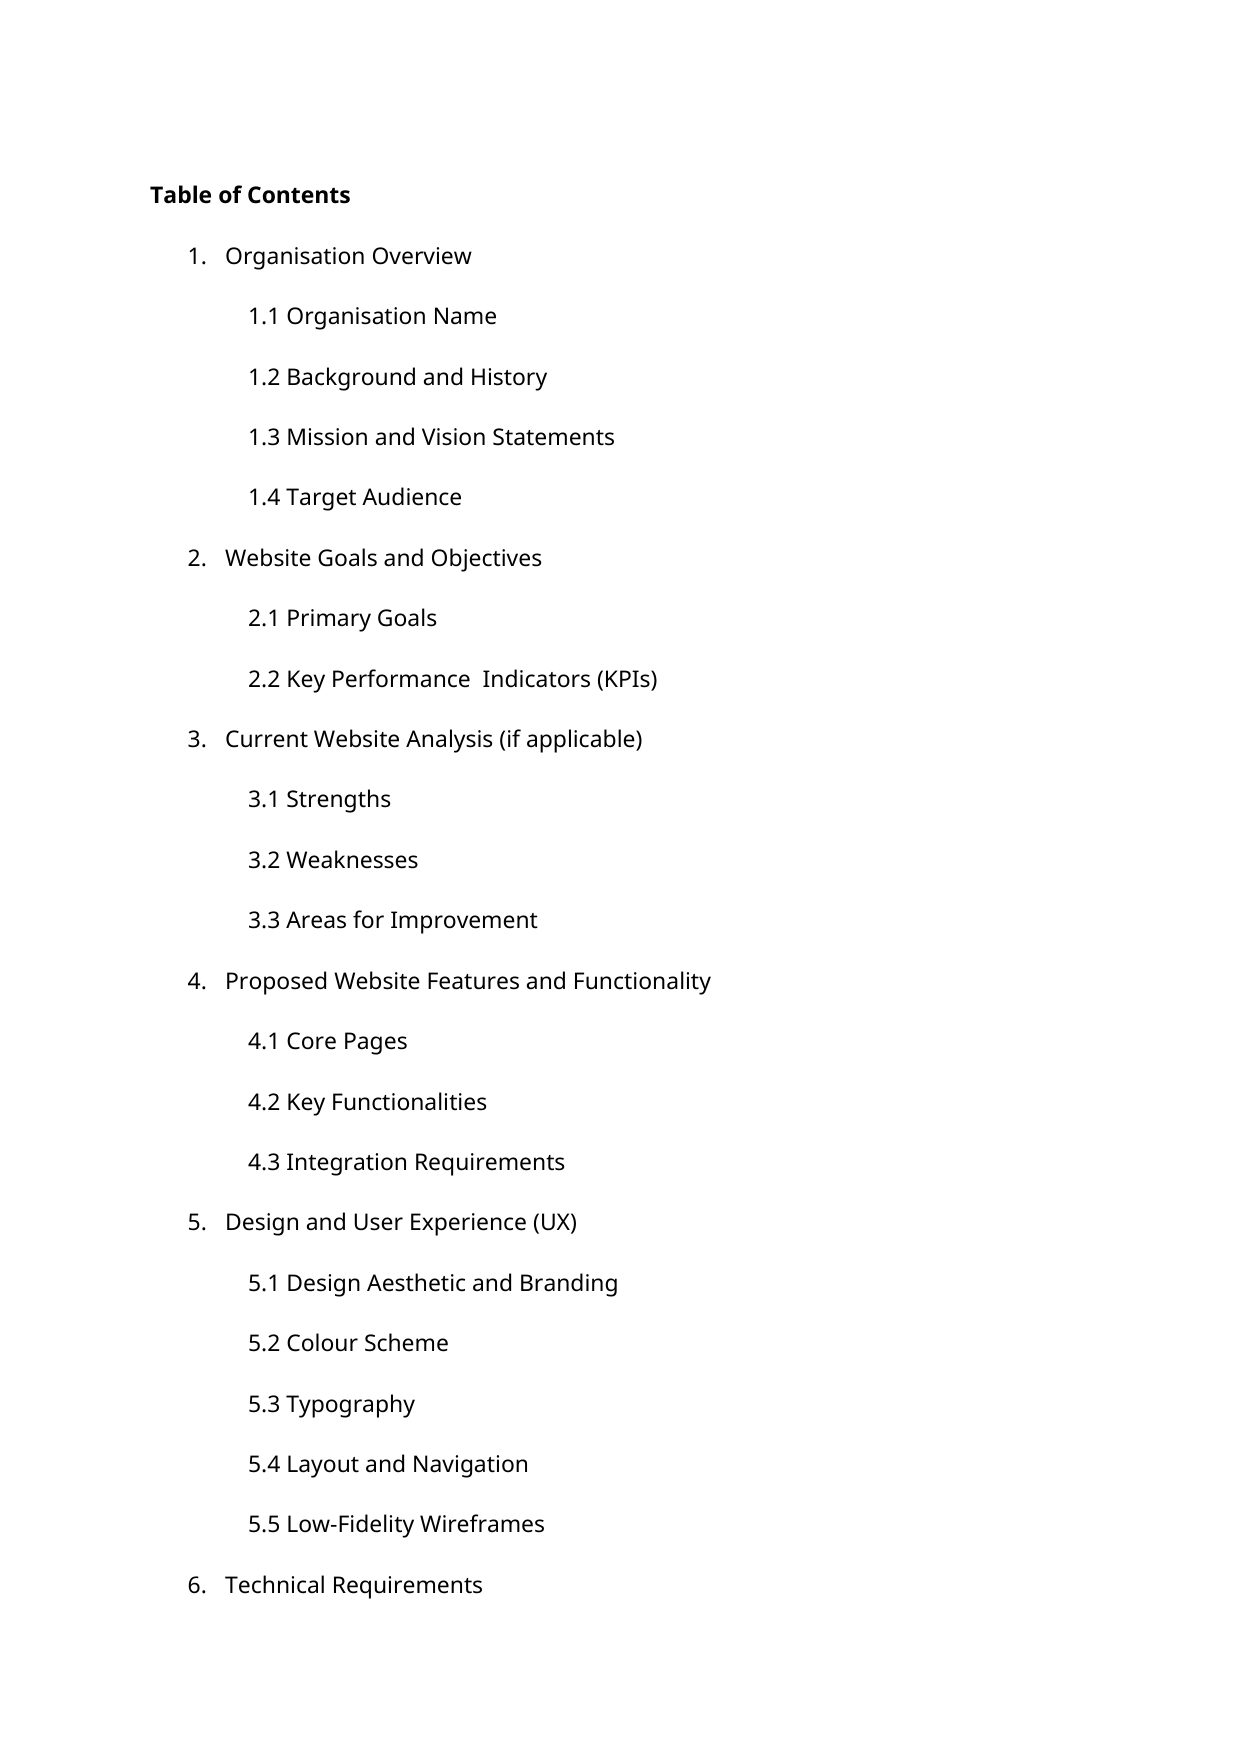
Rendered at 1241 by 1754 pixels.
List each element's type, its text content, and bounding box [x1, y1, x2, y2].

text Table of Contents [150, 179, 1090, 210]
text 3.3 Areas for Improvement [225, 904, 1090, 935]
list Organisation Overview [187, 239, 1090, 271]
list Website Goals and Objectives [187, 542, 1090, 573]
list Technical Requirements [187, 1569, 1090, 1600]
list Proposed Website Features and Functionality [187, 964, 1090, 996]
text 1.2 Background and History [225, 360, 1090, 392]
list Current Website Analysis (if applicable) [187, 723, 1090, 754]
text 3.1 Strengths [225, 783, 1090, 814]
text 1.3 Mission and Vision Statements [225, 421, 1090, 452]
text 2.2 Key Performance Indicators (KPIs) [225, 662, 1090, 694]
text 5.2 Colour Scheme [225, 1327, 1090, 1358]
text 1.1 Organisation Name [225, 300, 1090, 331]
list Design and User Experience (UX) [187, 1206, 1090, 1237]
text 4.2 Key Functionalities [225, 1085, 1090, 1117]
text 5.3 Typography [225, 1387, 1090, 1419]
text 1.4 Target Audience [225, 481, 1090, 512]
text 2.1 Primary Goals [225, 602, 1090, 633]
text 4.3 Integration Requirements [225, 1146, 1090, 1177]
text 5.4 Layout and Navigation [225, 1448, 1090, 1479]
text 5.5 Low-Fidelity Wireframes [225, 1508, 1090, 1539]
text 5.1 Design Aesthetic and Branding [225, 1267, 1090, 1298]
text 3.2 Weaknesses [225, 844, 1090, 875]
text 4.1 Core Pages [225, 1025, 1090, 1056]
